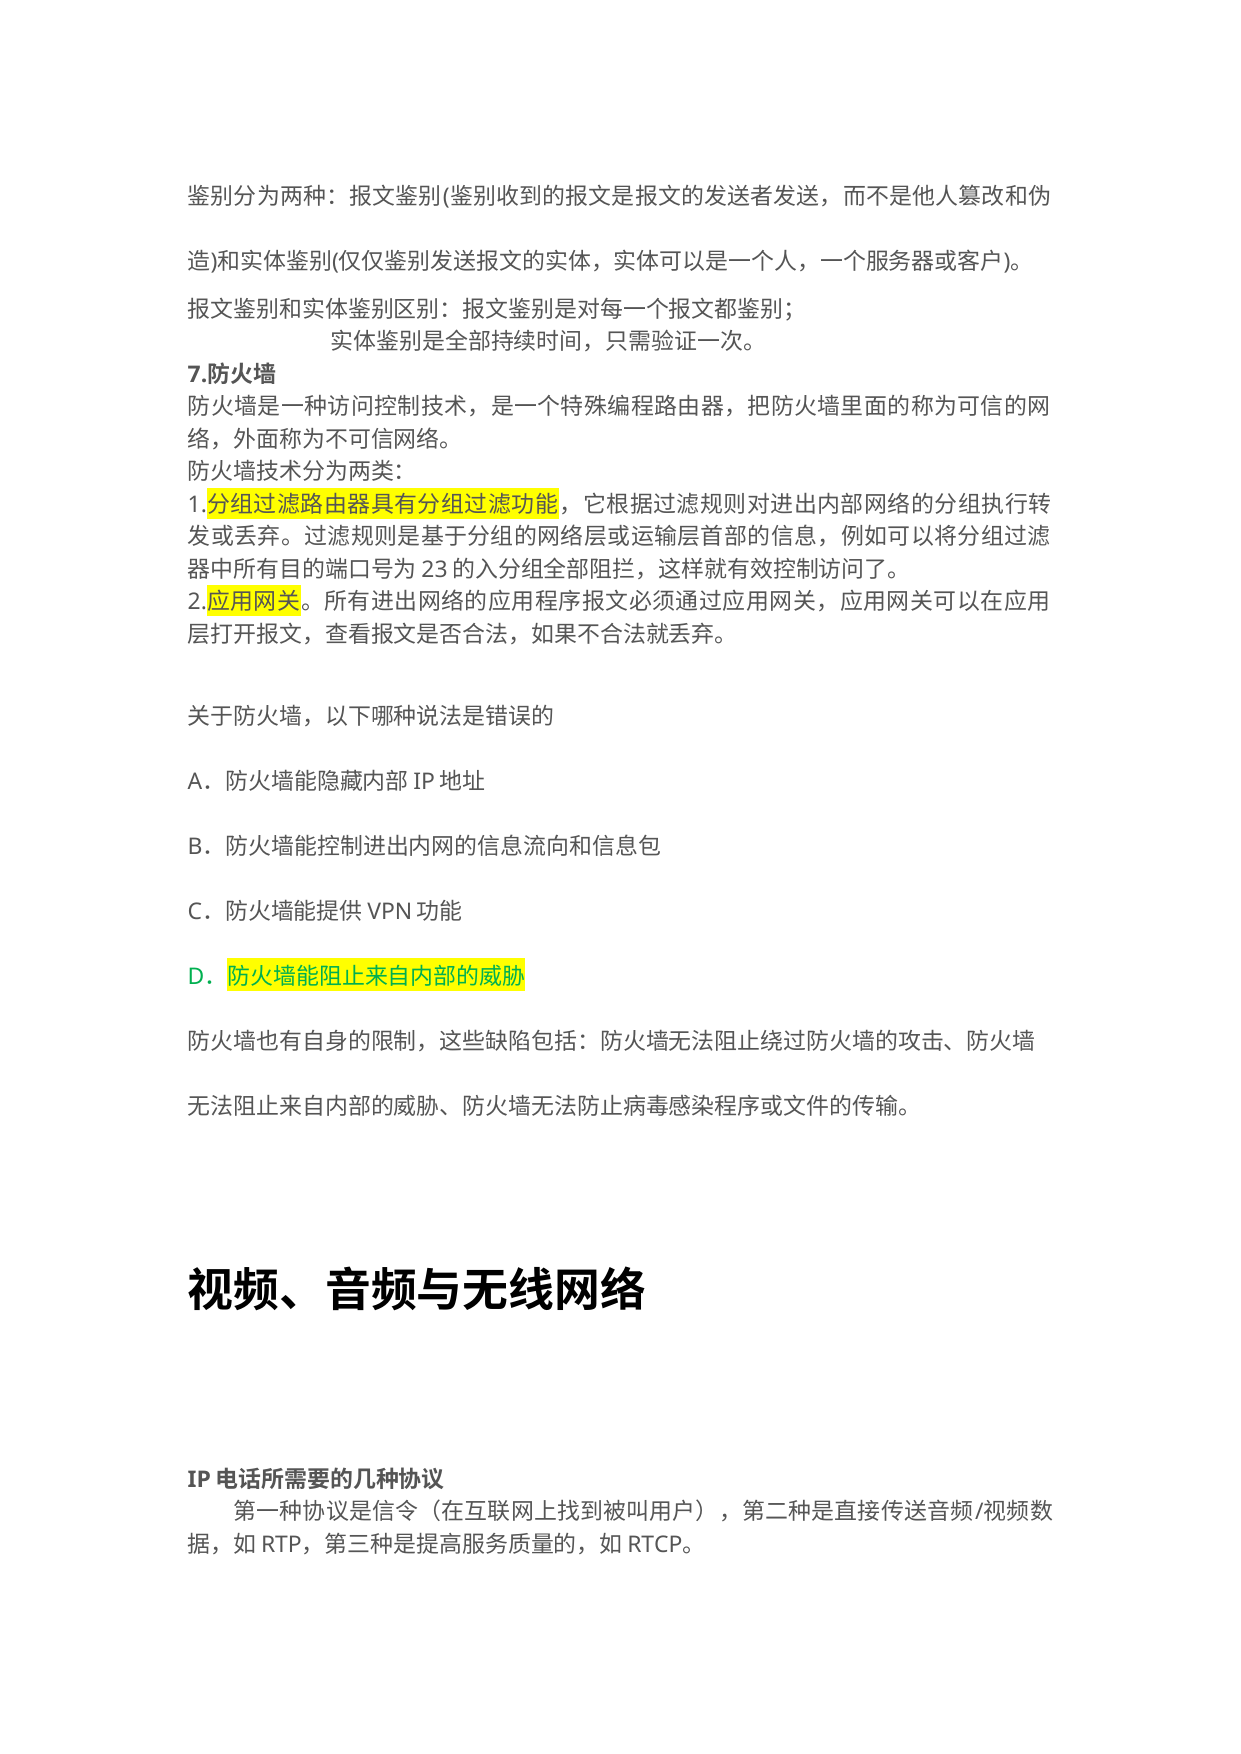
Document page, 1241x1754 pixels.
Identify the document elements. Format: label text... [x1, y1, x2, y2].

text 实体鉴别是全部持续时间，只需验证一次。 [187, 324, 1053, 357]
text 防火墙也有自身的限制，这些缺陷包括：防火墙无法阻止绕过防火墙的攻击、防火墙无法阻止来自内部的威胁、防火墙无法防止病毒感染程序或文件的传输。 [187, 1007, 1053, 1137]
text 关于防火墙，以下哪种说法是错误的 A．防火墙能隐藏内部IP地址 B．防火墙能控制进出内网的信息流向和信息包 C．防火墙能提供VPN功能 D．防火墙能阻止来自内部的威胁 [187, 682, 1053, 1007]
text 报文鉴别和实体鉴别区别：报文鉴别是对每一个报文都鉴别； [187, 292, 1053, 324]
text 鉴别分为两种：报文鉴别(鉴别收到的报文是报文的发送者发送，而不是他人篡改和伪造)和实体鉴别(仅仅鉴别发送报文的实体，实体可以是一个人，一个服务器或客户)。 [187, 162, 1053, 292]
text 防火墙技术分为两类： [187, 454, 1053, 487]
list 应用网关。所有进出网络的应用程序报文必须通过应用网关，应用网关可以在应用层打开报文，查看报文是否合法，如果不合法就丢弃。 [187, 584, 1053, 649]
text 防火墙是一种访问控制技术，是一个特殊编程路由器，把防火墙里面的称为可信的网络，外面称为不可信网络。 [187, 389, 1053, 454]
list 防火墙 [187, 357, 1053, 389]
text IP电话所需要的几种协议 [187, 1462, 1053, 1494]
list 分组过滤路由器具有分组过滤功能，它根据过滤规则对进出内部网络的分组执行转发或丢弃。过滤规则是基于分组的网络层或运输层首部的信息，例如可以将分组过滤器中所有目的端口号为23的入分组全部阻拦，这样就有效控制访问了。 [187, 487, 1053, 584]
subtitle 视频、音频与无线网络 [187, 1237, 1053, 1335]
subtitle 第一种协议是信令（在互联网上找到被叫用户），第二种是直接传送音频/视频数据，如RTP，第三种是提高服务质量的，如RTCP。 [187, 1494, 1053, 1559]
